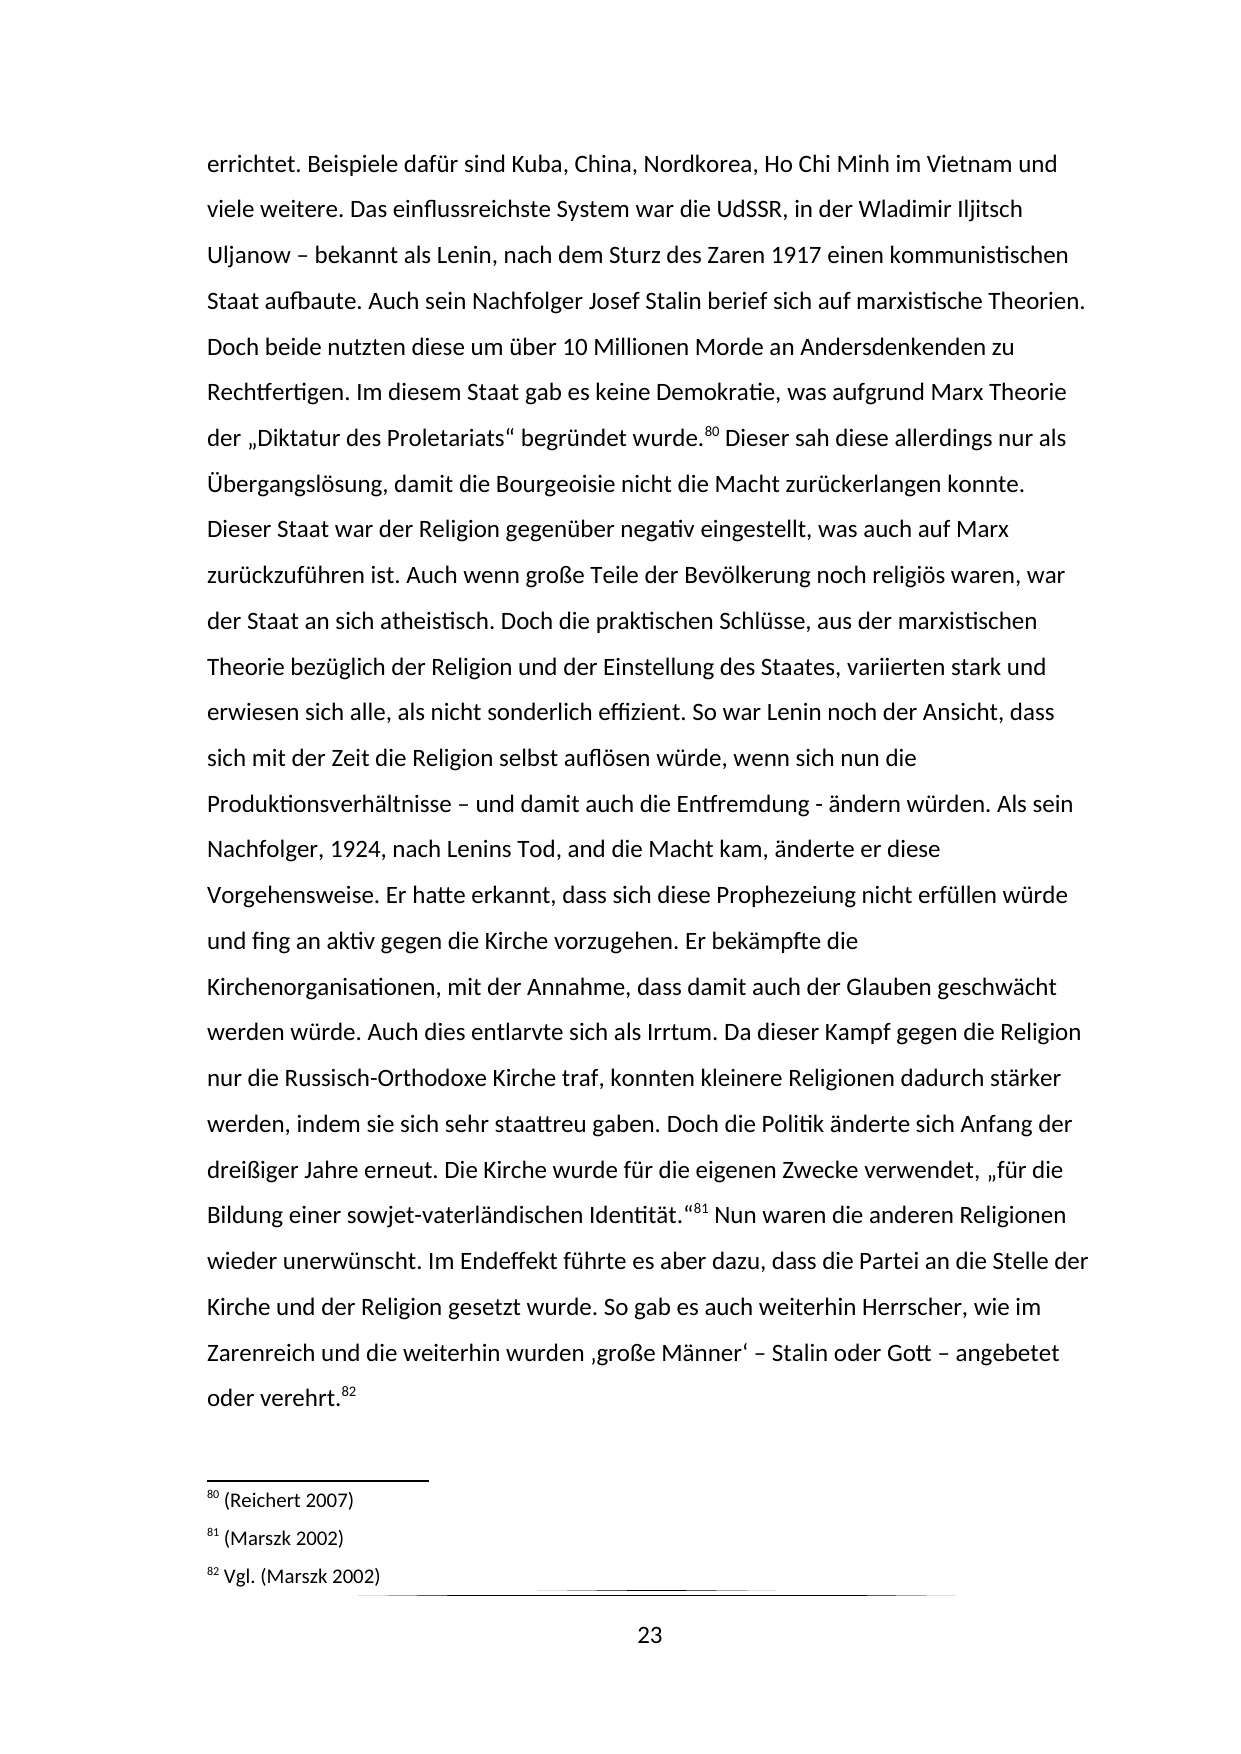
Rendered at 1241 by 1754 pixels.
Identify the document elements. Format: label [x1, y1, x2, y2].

text [207, 148, 1092, 1413]
